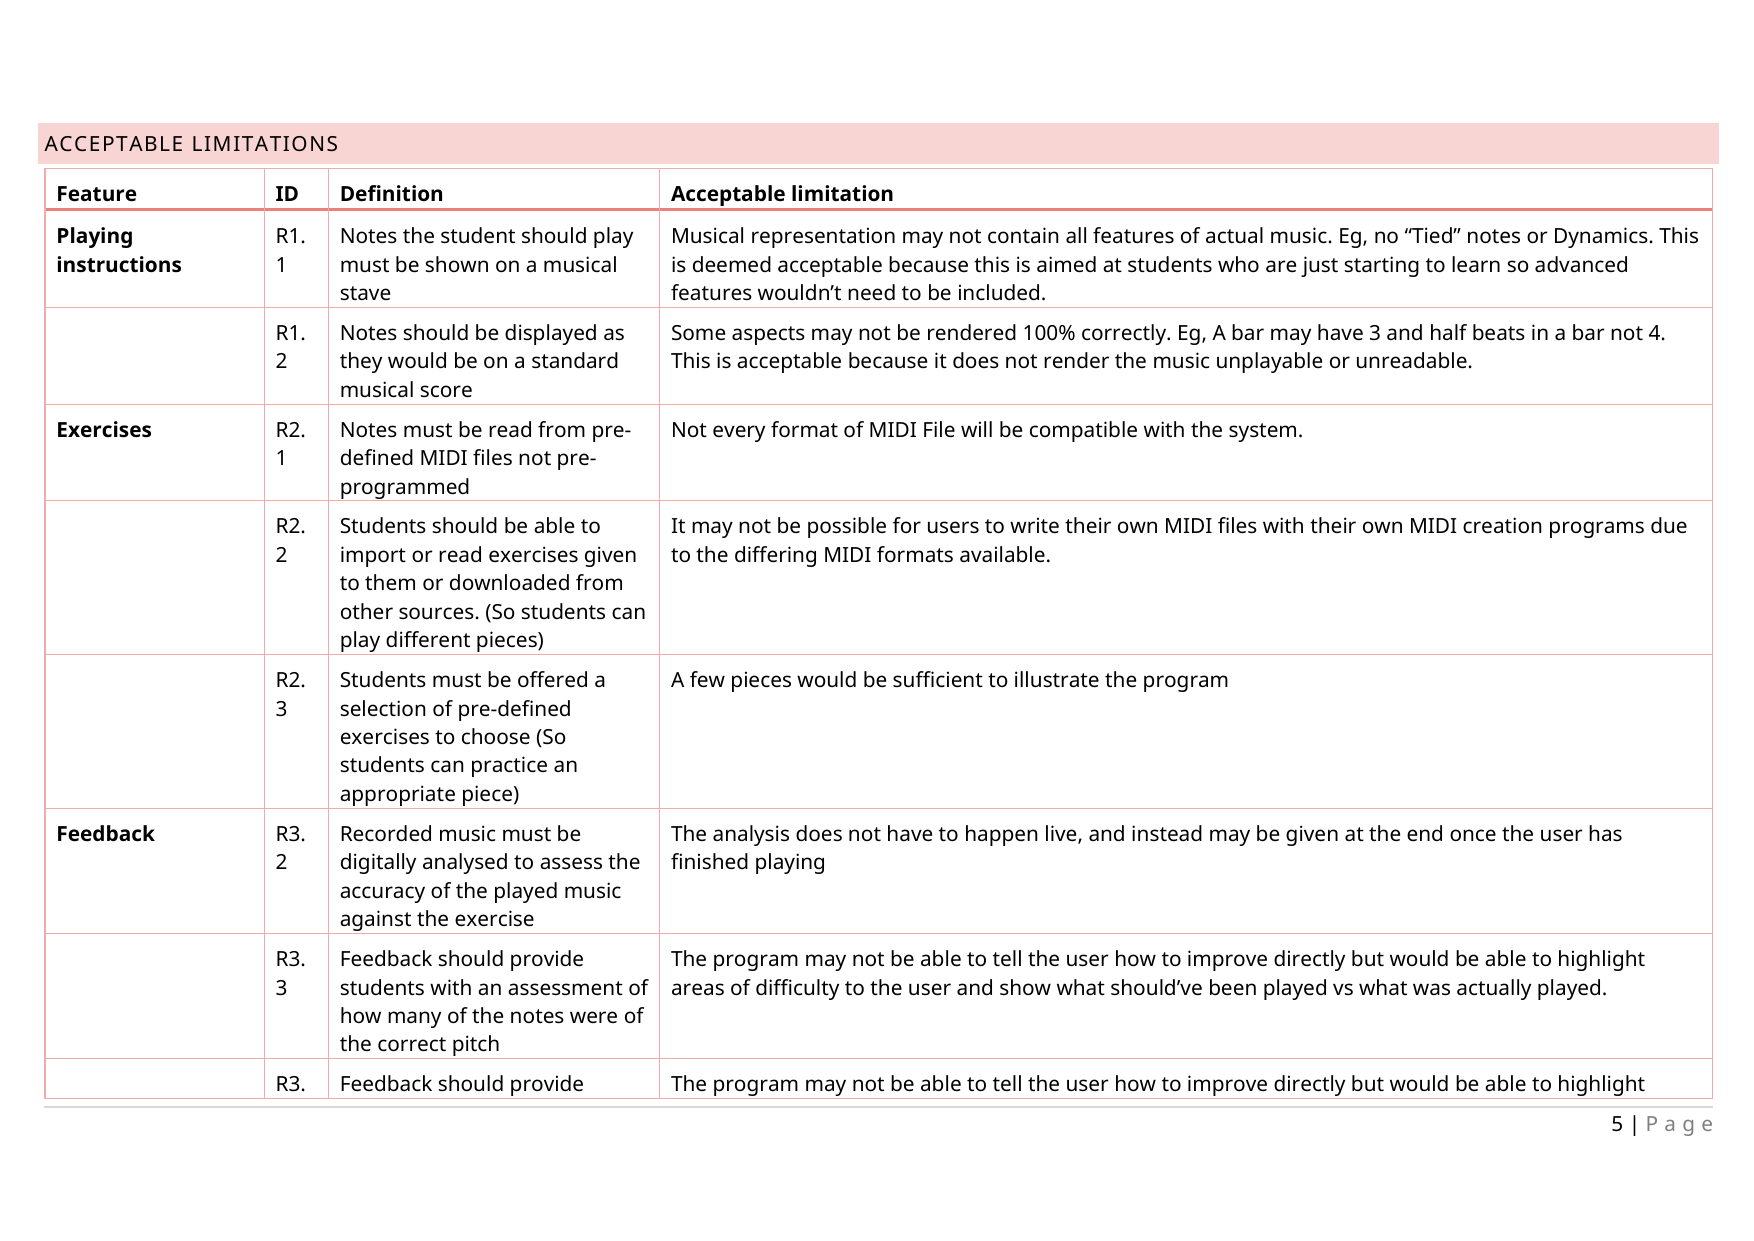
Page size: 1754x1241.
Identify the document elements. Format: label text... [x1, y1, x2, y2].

table_cell Exercises [46, 405, 264, 500]
table_cell Feedback should provide students with an assessment of how many of the notes were of the correct pitch [329, 934, 659, 1058]
table_cell It may not be possible for users to write their own MIDI files with their own MIDI creation programs due to the differing MIDI formats available. [660, 501, 1712, 654]
table_cell R2.1 [265, 405, 328, 500]
table_header Definition [329, 169, 659, 208]
table_cell Musical representation may not contain all features of actual music. Eg, no “Tied” notes or Dynamics. This is deemed acceptable because this is aimed at students who are just starting to learn so advanced features wouldn’t need to be included. [660, 211, 1712, 307]
table_cell R2.2 [265, 501, 328, 654]
table_header Feature [46, 169, 264, 208]
table_cell [46, 308, 264, 403]
table_cell [46, 655, 264, 807]
subtitle Acceptable Limitations [44, 129, 1713, 157]
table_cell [660, 1059, 1712, 1098]
table_cell Playing instructions [46, 211, 264, 307]
table_cell Not every format of MIDI File will be compatible with the system. [660, 405, 1712, 500]
table_cell A few pieces would be sufficient to illustrate the program [660, 655, 1712, 807]
table_cell Students should be able to import or read exercises given to them or downloaded from other sources. (So students can play different pieces) [329, 501, 659, 654]
table_header Acceptable limitation [660, 169, 1712, 208]
table_cell Some aspects may not be rendered 100% correctly. Eg, A bar may have 3 and half beats in a bar not 4. This is acceptable because it does not render the music unplayable or unreadable. [660, 308, 1712, 403]
table_cell R1.2 [265, 308, 328, 403]
table_cell [46, 1059, 264, 1098]
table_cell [329, 1059, 659, 1098]
table_cell R1.1 [265, 211, 328, 307]
table_cell [46, 934, 264, 1058]
table_cell The analysis does not have to happen live, and instead may be given at the end once the user has finished playing [660, 809, 1712, 933]
table_cell Notes the student should play must be shown on a musical stave [329, 211, 659, 307]
table_cell R2.3 [265, 655, 328, 807]
table_cell [46, 501, 264, 654]
table_cell R3.2 [265, 809, 328, 933]
table_cell R3.3 [265, 934, 328, 1058]
table_cell Students must be offered a selection of pre-defined exercises to choose (So students can practice an appropriate piece) [329, 655, 659, 807]
table_header ID [265, 169, 328, 208]
table_cell Recorded music must be digitally analysed to assess the accuracy of the played music against the exercise [329, 809, 659, 933]
table_cell Notes must be read from pre-defined MIDI files not pre-programmed [329, 405, 659, 500]
table_cell Feedback [46, 809, 264, 933]
table_cell R3.4 [265, 1059, 328, 1098]
table_cell Notes should be displayed as they would be on a standard musical score [329, 308, 659, 403]
